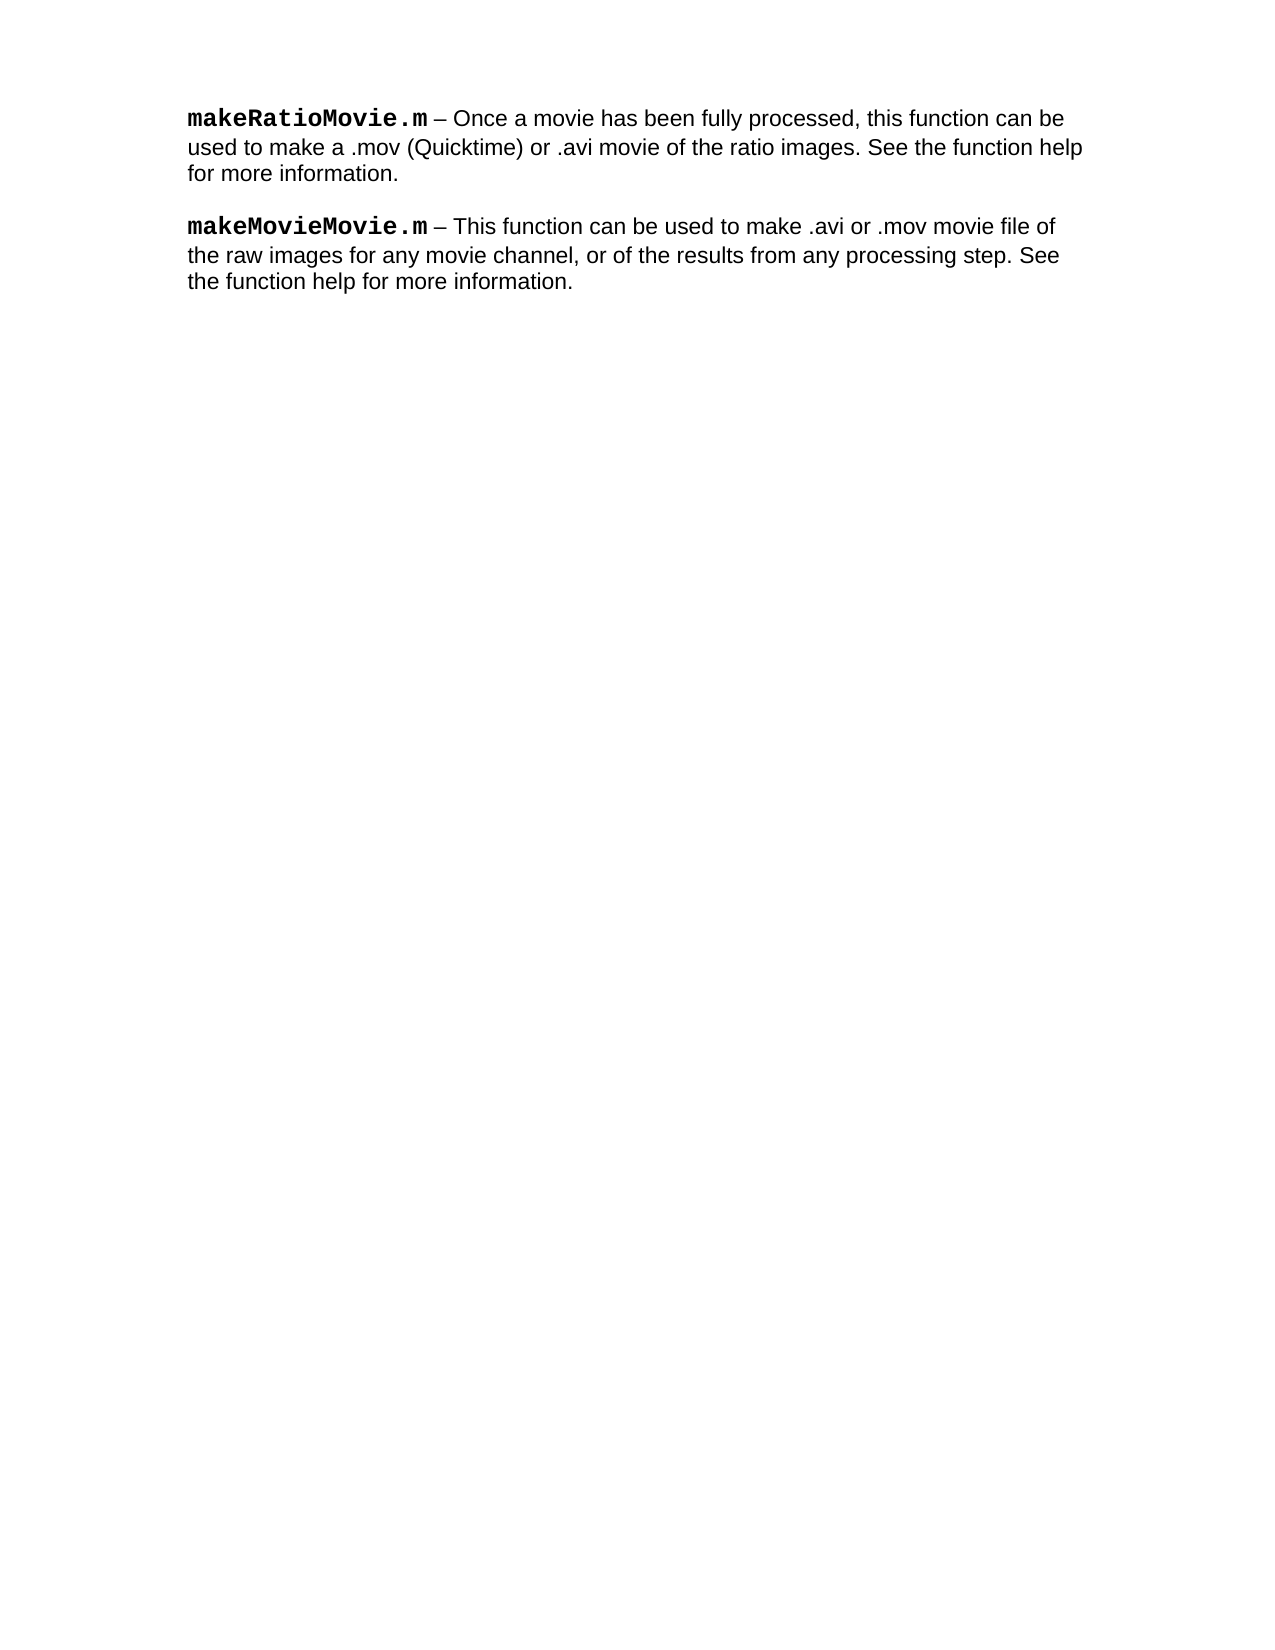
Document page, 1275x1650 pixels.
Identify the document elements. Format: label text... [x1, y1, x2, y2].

text makeMovieMovie.m – This function can be used to make .avi or .mov movie file of the raw images for any movie channel, or of the results from any processing step. See the function help for more information. [187, 213, 1087, 295]
text makeRatioMovie.m – Once a movie has been fully processed, this function can be used to make a .mov (Quicktime) or .avi movie of the ratio images. See the function help for more information. [187, 105, 1087, 187]
